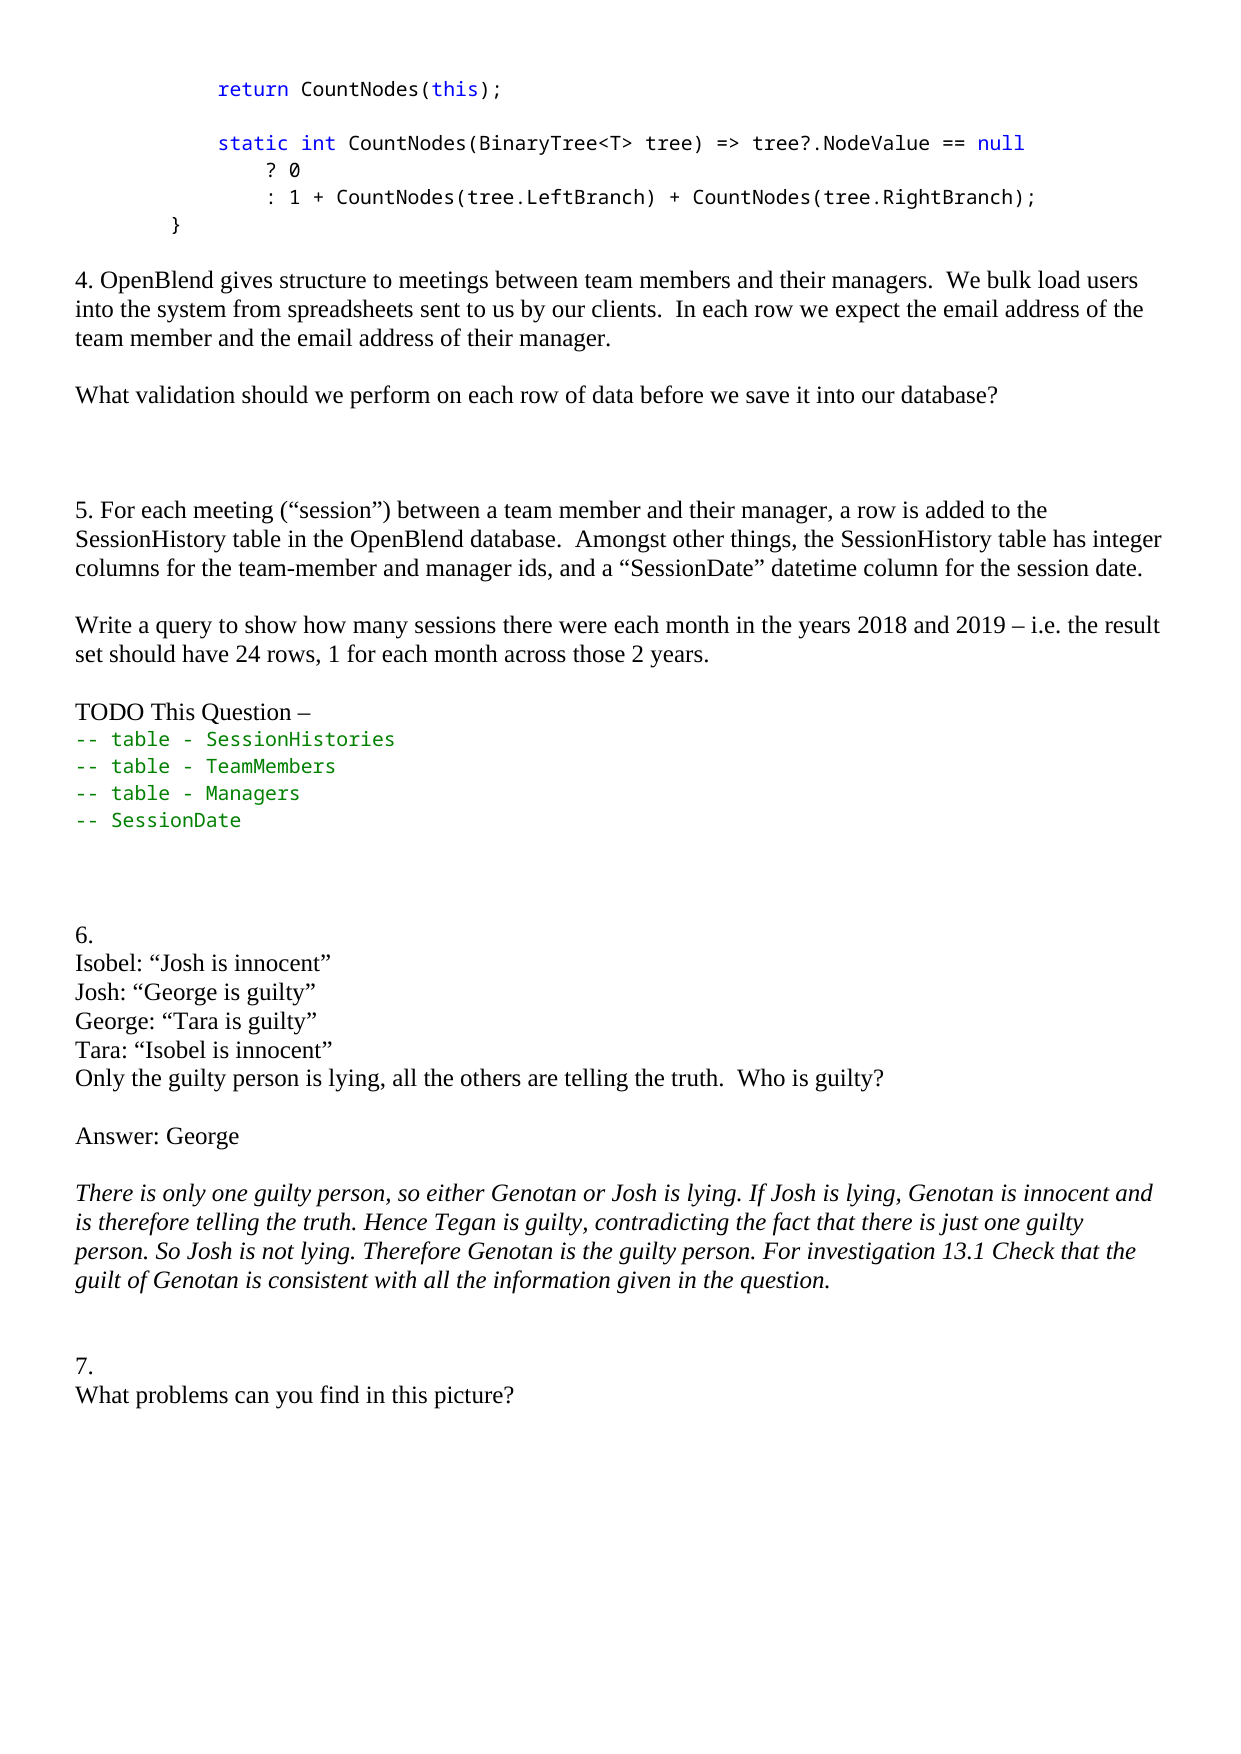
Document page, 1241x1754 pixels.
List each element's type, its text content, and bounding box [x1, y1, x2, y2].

text Answer: George [75, 1121, 1165, 1150]
text : 1 + CountNodes(tree.LeftBranch) + CountNodes(tree.RightBranch); [75, 183, 1165, 210]
text return CountNodes(this); [75, 75, 1165, 102]
text -- SessionDate [75, 807, 1165, 833]
text TODO This Question – [75, 697, 1165, 726]
text } [75, 210, 1165, 237]
text Tara: “Isobel is innocent” [75, 1035, 1165, 1063]
text There is only one guilty person, so either Genotan or Josh is lying. If Josh is lying, Genotan is innocent and is therefore telling the truth. Hence Tegan is guilty, contradicting the fact that there is just one guilty person. So Josh is not lying. Therefore Genotan is the guilty person. For investigation 13.1 Check that the guilt of Genotan is consistent with all the information given in the question. [75, 1178, 1165, 1293]
text -- table - TeamMembers [75, 753, 1165, 779]
text What problems can you find in this picture? [75, 1380, 1165, 1408]
text What validation should we perform on each row of data before we save it into our database? [75, 381, 1165, 409]
text static int CountNodes(BinaryTree<T> tree) => tree?.NodeValue == null [75, 129, 1165, 156]
text 7. [75, 1351, 1165, 1380]
text Josh: “George is guilty” [75, 977, 1165, 1006]
text 6. [75, 920, 1165, 948]
text -- table - SessionHistories [75, 726, 1165, 753]
text Write a query to show how many sessions there were each month in the years 2018 and 2019 – i.e. the result set should have 24 rows, 1 for each month across those 2 years. [75, 611, 1165, 668]
text ? 0 [75, 156, 1165, 183]
text 5. For each meeting (“session”) between a team member and their manager, a row is added to the SessionHistory table in the OpenBlend database. Amongst other things, the SessionHistory table has integer columns for the team-member and manager ids, and a “SessionDate” datetime column for the session date. [75, 496, 1165, 582]
text Isobel: “Josh is innocent” [75, 948, 1165, 977]
text -- table - Managers [75, 779, 1165, 807]
text Only the guilty person is lying, all the others are telling the truth. Who is guilty? [75, 1063, 1165, 1092]
text 4. OpenBlend gives structure to meetings between team members and their managers. We bulk load users into the system from spreadsheets sent to us by our clients. In each row we expect the email address of the team member and the email address of their manager. [75, 266, 1165, 352]
text George: “Tara is guilty” [75, 1006, 1165, 1035]
